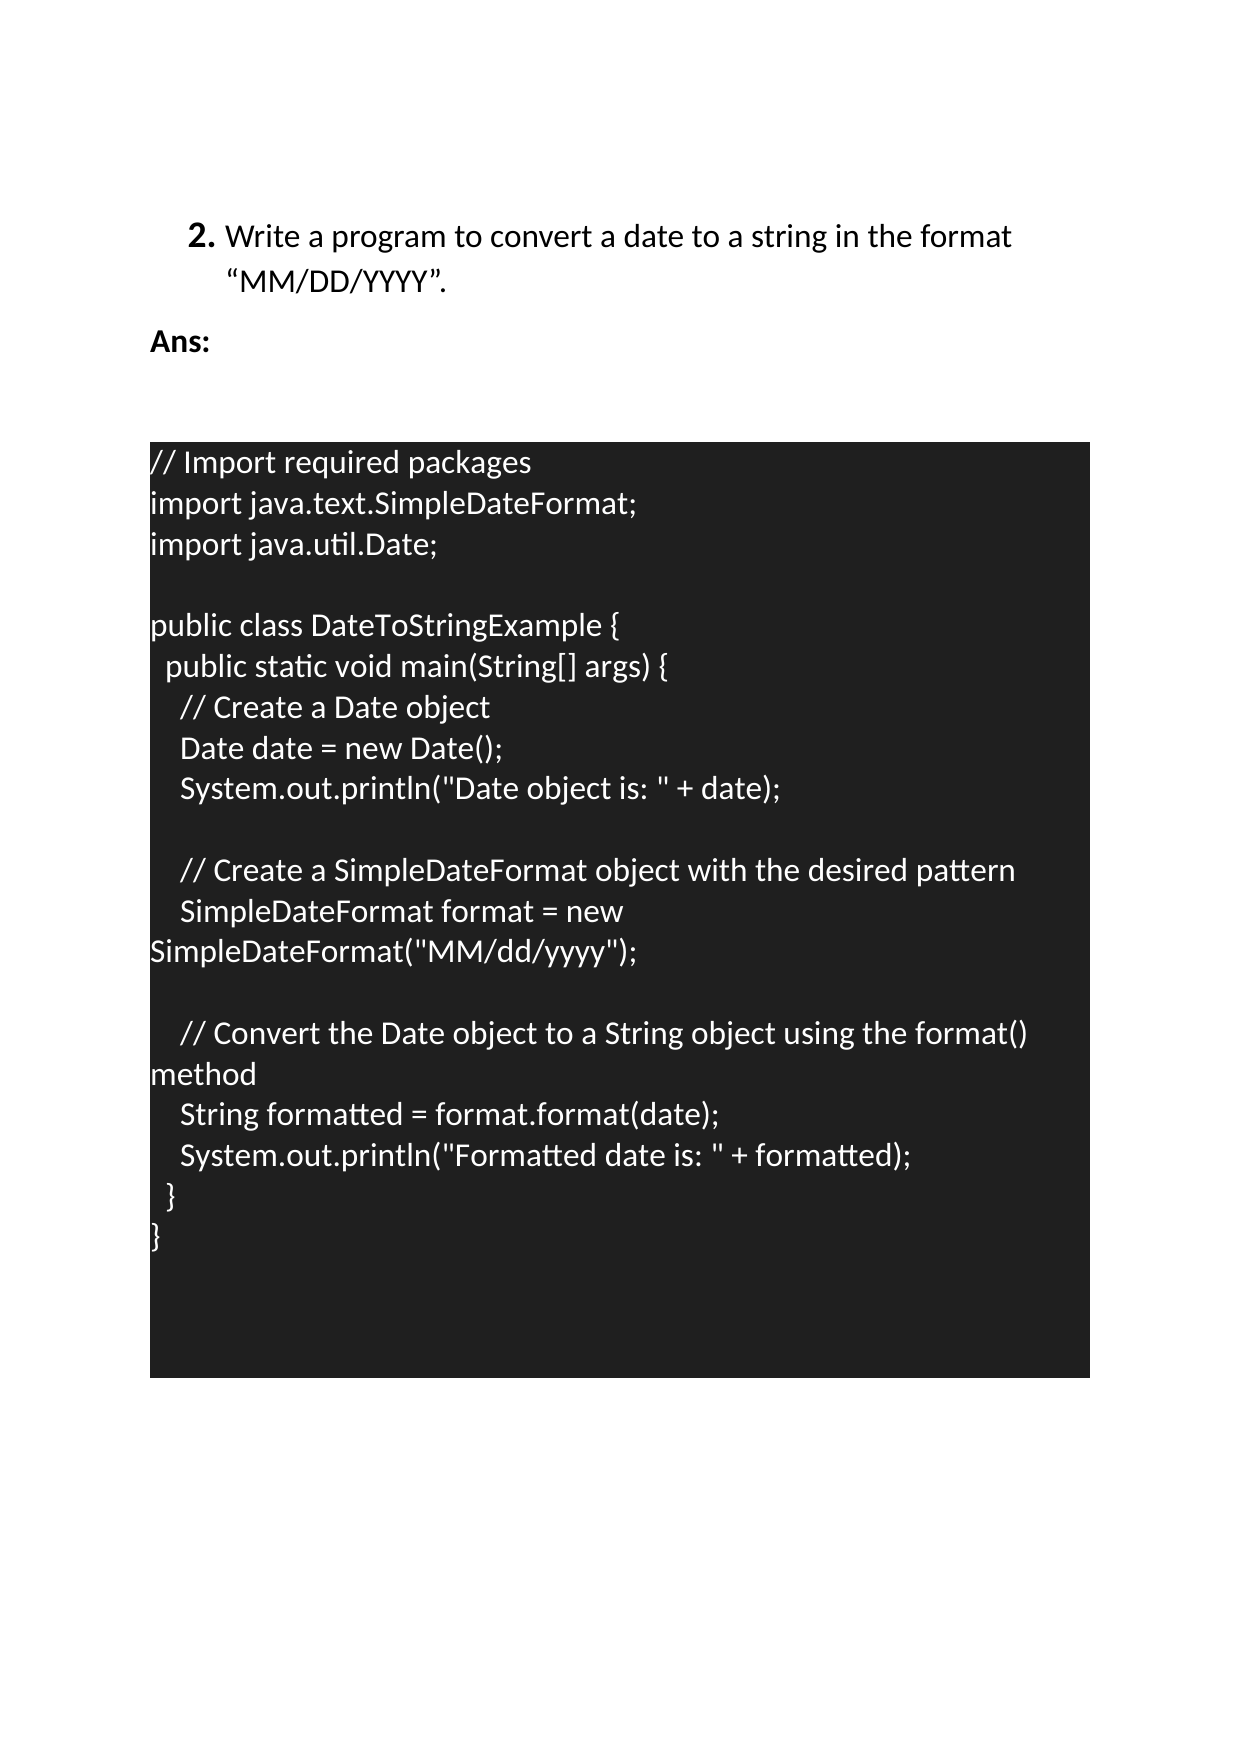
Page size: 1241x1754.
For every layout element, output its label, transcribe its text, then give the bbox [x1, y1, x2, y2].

text // Convert the Date object to a String object using the format() method [150, 1012, 1090, 1093]
text import java.util.Date; [150, 523, 1090, 564]
text String formatted = format.format(date); [150, 1093, 1090, 1134]
text } [150, 1175, 1090, 1215]
text public class DateToStringExample { [150, 604, 1090, 645]
text // Create a Date object [150, 686, 1090, 727]
list Write a program to convert a date to a string in the format “MM/DD/YYYY”. [187, 211, 1090, 300]
text // Create a SimpleDateFormat object with the desired pattern [150, 849, 1090, 889]
text import java.text.SimpleDateFormat; [150, 482, 1090, 523]
text // Import required packages [150, 442, 1090, 482]
text } [150, 1215, 1090, 1256]
text Ans: [150, 320, 1090, 361]
text public static void main(String[] args) { [150, 645, 1090, 686]
text System.out.println("Formatted date is: " + formatted); [150, 1134, 1090, 1175]
text SimpleDateFormat format = new SimpleDateFormat("MM/dd/yyyy"); [150, 889, 1090, 971]
text System.out.println("Date object is: " + date); [150, 767, 1090, 808]
text Date date = new Date(); [150, 727, 1090, 767]
